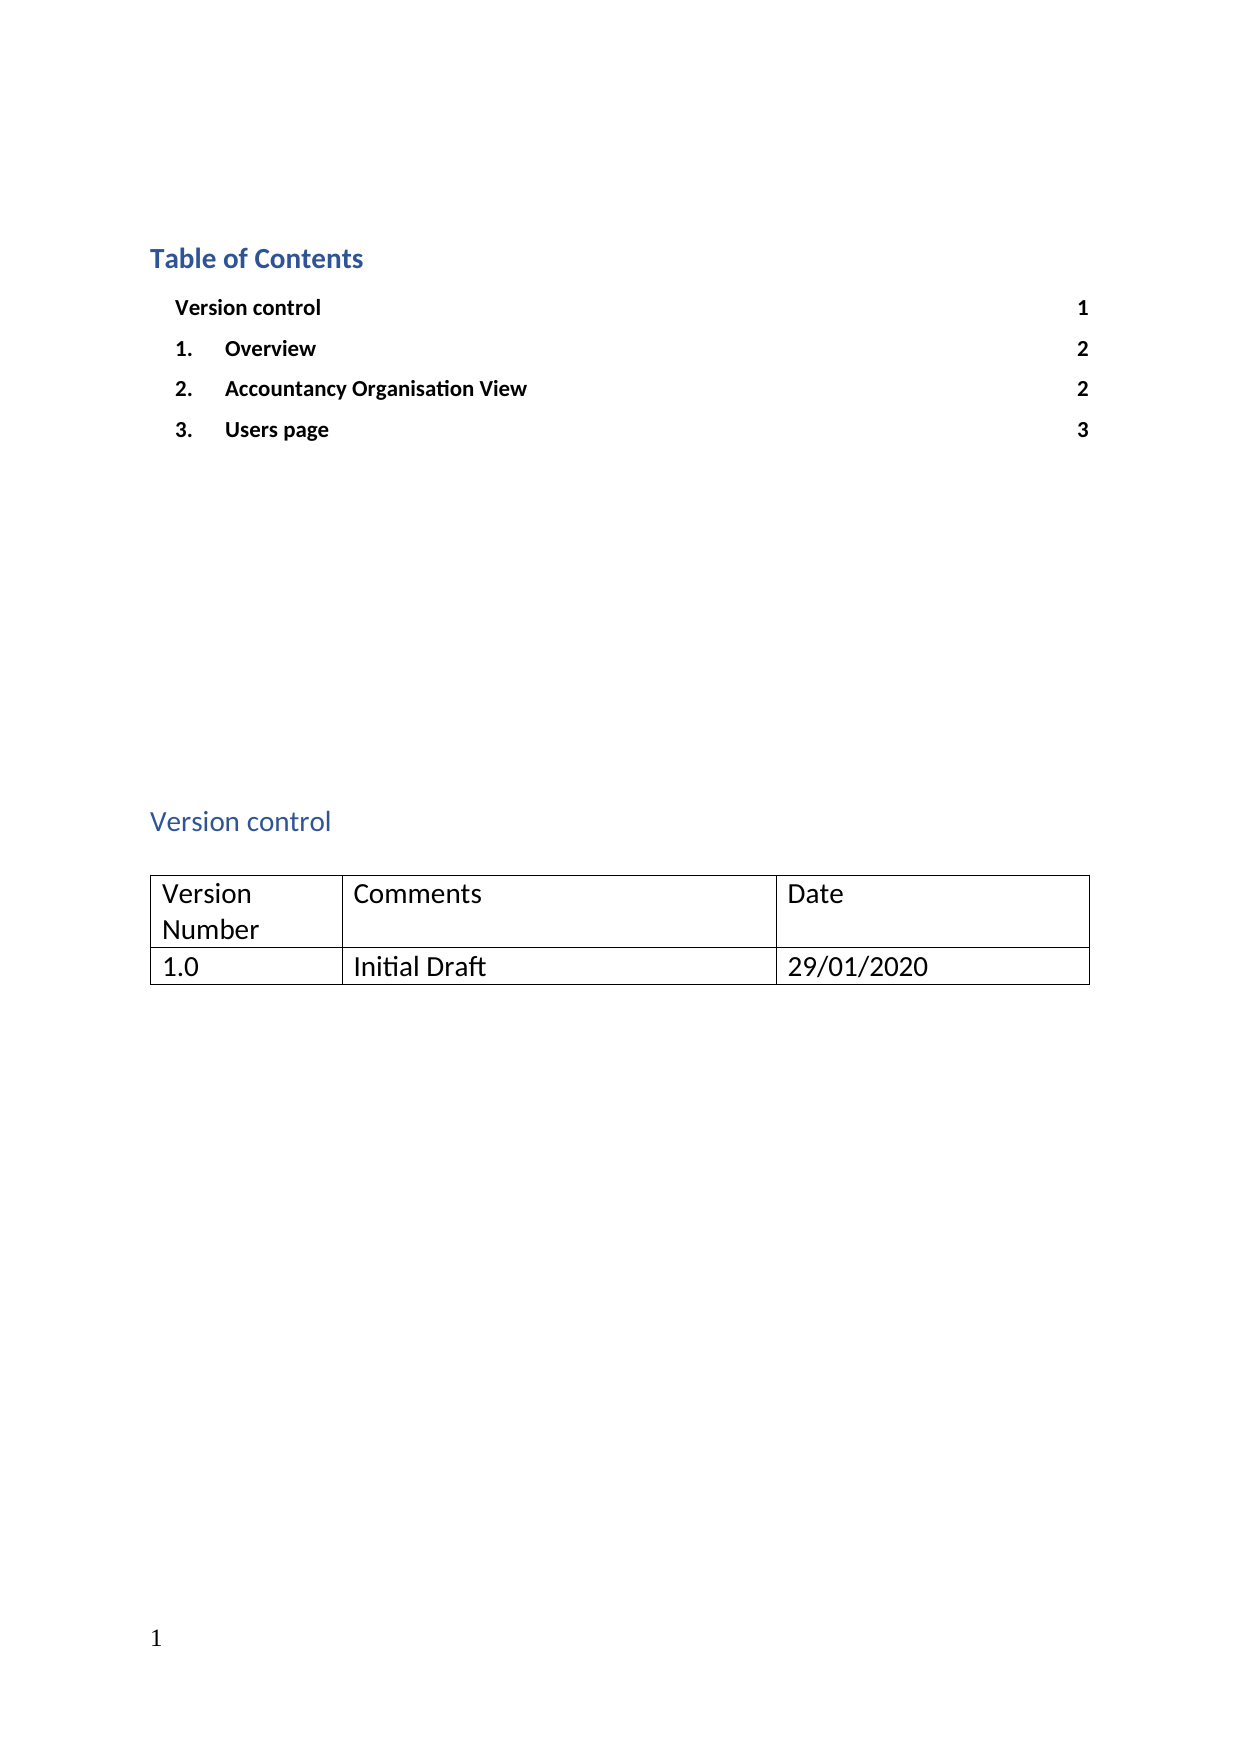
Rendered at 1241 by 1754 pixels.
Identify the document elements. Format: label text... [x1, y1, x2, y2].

subtitle Version control [150, 803, 1090, 839]
table_header Comments [343, 876, 776, 947]
table_header Date [777, 876, 1089, 947]
table_cell 29/01/2020 [777, 948, 1089, 983]
table_cell 1.0 [151, 948, 342, 983]
table_header Version Number [151, 876, 342, 947]
table_cell Initial Draft [343, 948, 776, 983]
